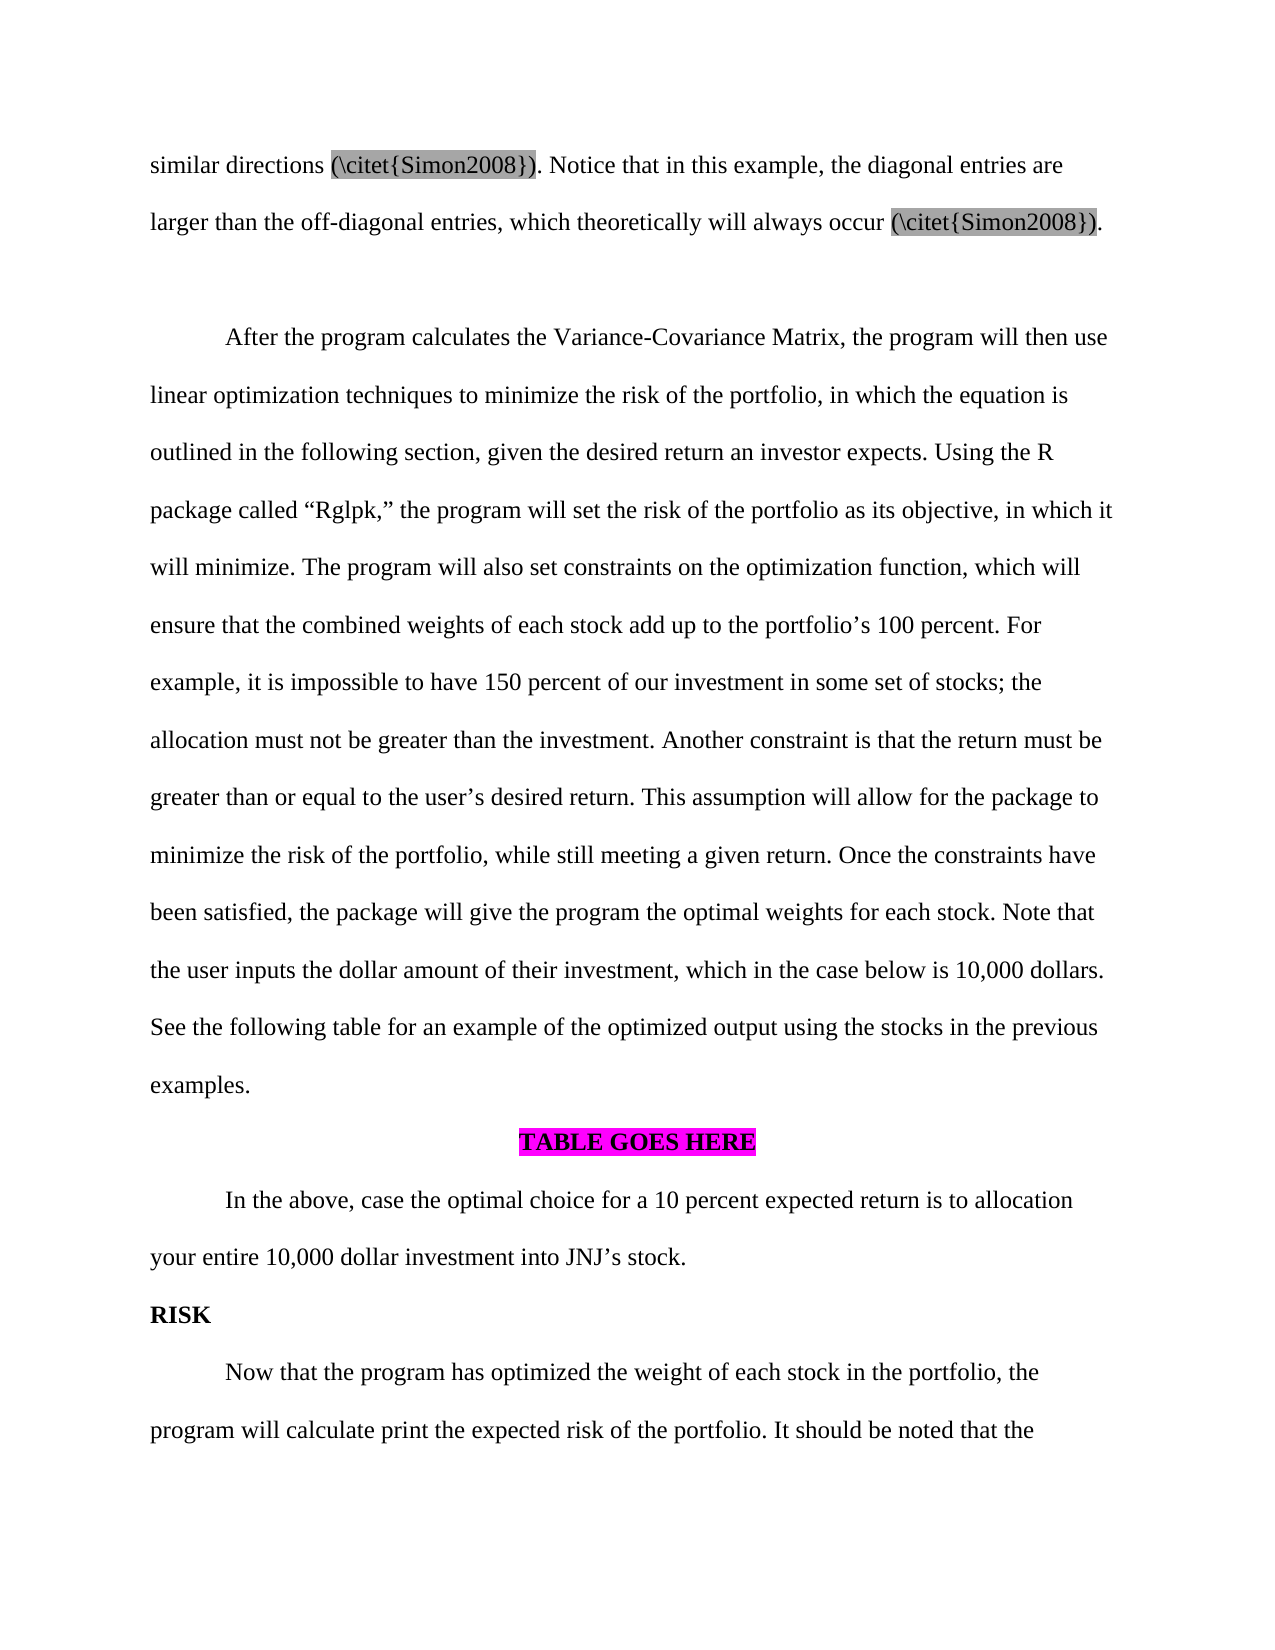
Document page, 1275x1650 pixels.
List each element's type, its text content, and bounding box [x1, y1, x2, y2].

text In the above, case the optimal choice for a 10 percent expected return is to allocation your entire 10,000 dollar investment into JNJ’s stock. [150, 1185, 1125, 1271]
text RISK [150, 1300, 1125, 1329]
text After the program calculates the Variance-Covariance Matrix, the program will then use linear optimization techniques to minimize the risk of the portfolio, in which the equation is outlined in the following section, given the desired return an investor expects. Using the R package called “Rglpk,” the program will set the risk of the portfolio as its objective, in which it will minimize. The program will also set constraints on the optimization function, which will ensure that the combined weights of each stock add up to the portfolio’s 100 percent. For example, it is impossible to have 150 percent of our investment in some set of stocks; the allocation must not be greater than the investment. Another constraint is that the return must be greater than or equal to the user’s desired return. This assumption will allow for the package to minimize the risk of the portfolio, while still meeting a given return. Once the constraints have been satisfied, the package will give the program the optimal weights for each stock. Note that the user inputs the dollar amount of their investment, which in the case below is 10,000 dollars. See the following table for an example of the optimized output using the stocks in the previous examples. [150, 322, 1125, 1099]
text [150, 1357, 1125, 1444]
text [150, 150, 1125, 236]
text TABLE GOES HERE [150, 1127, 1125, 1156]
